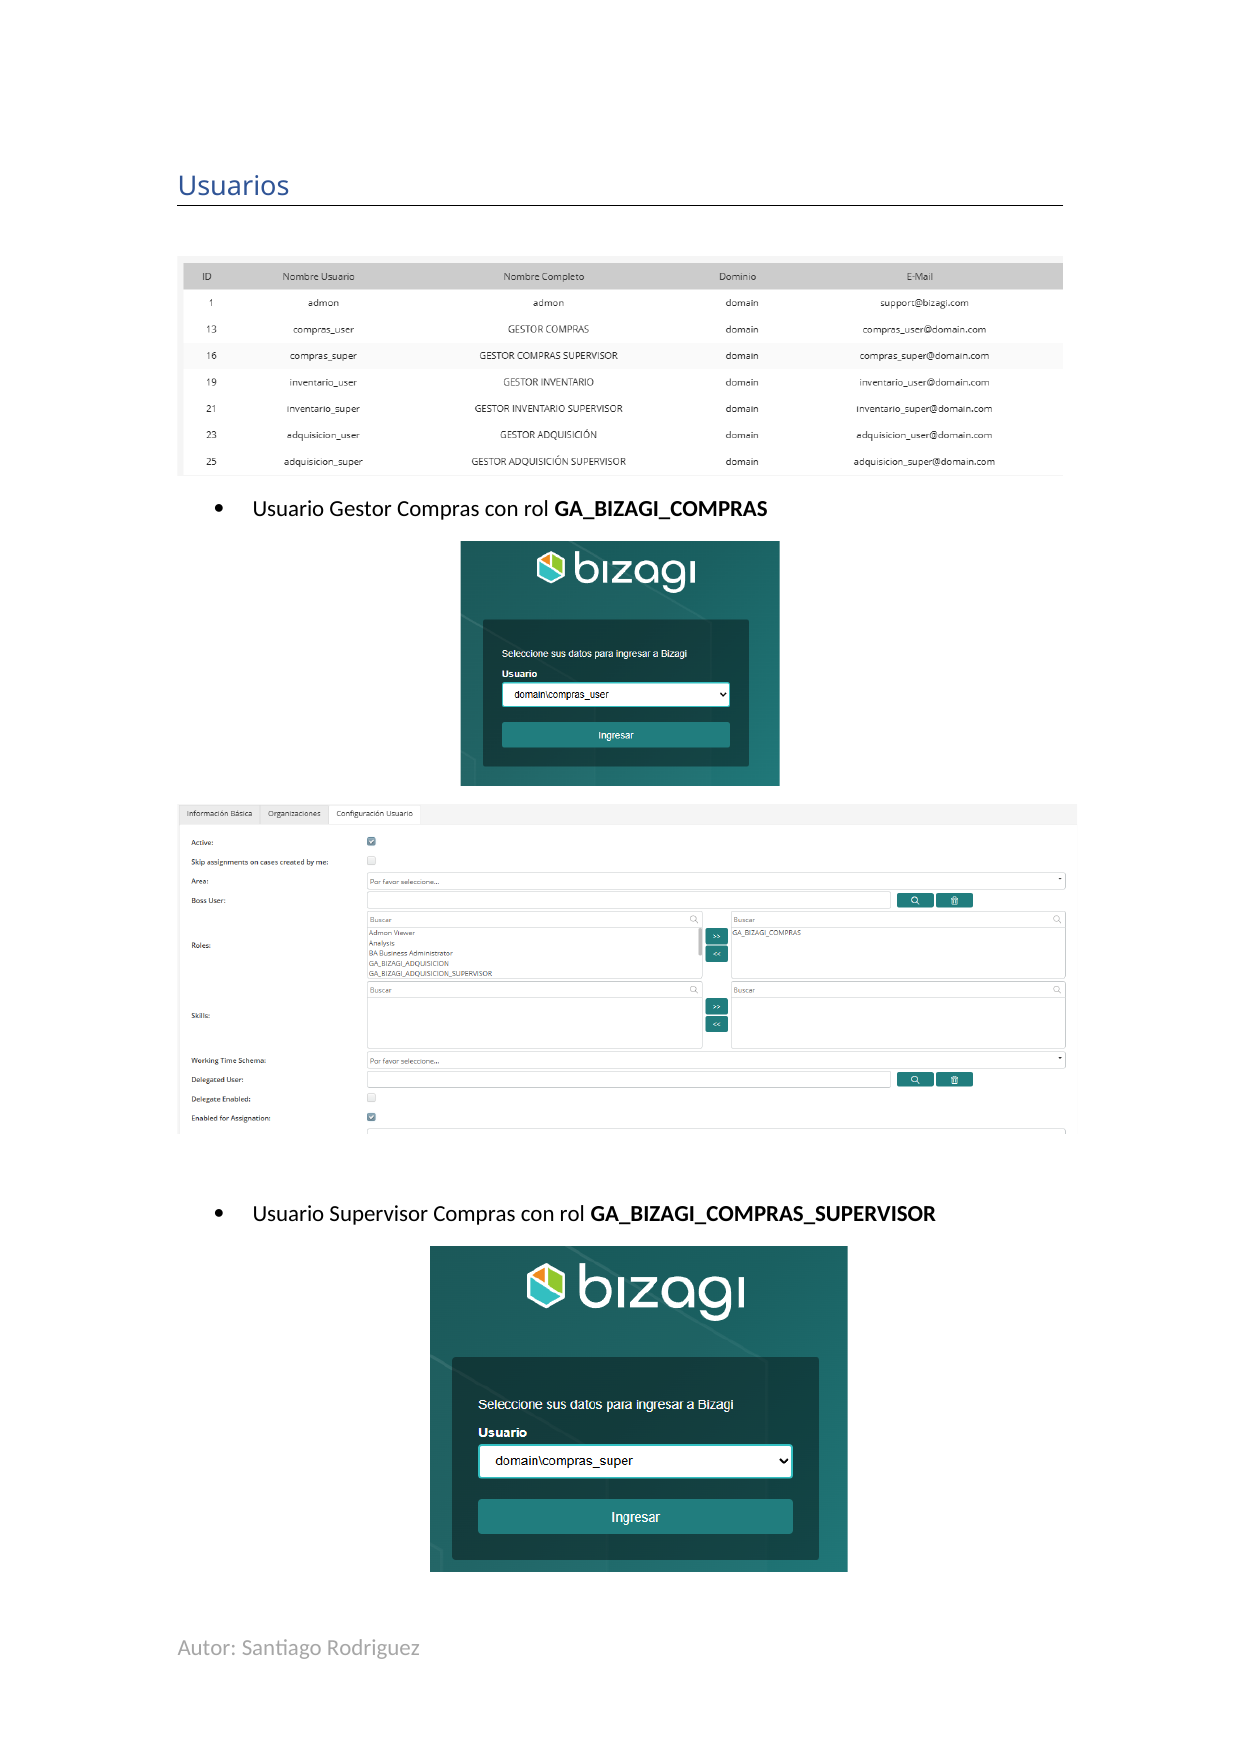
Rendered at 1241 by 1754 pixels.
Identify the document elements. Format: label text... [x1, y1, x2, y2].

list Usuario Gestor Compras con rol GA_BIZAGI_COMPRAS [215, 494, 1063, 522]
subtitle Usuarios [177, 166, 1063, 205]
picture [430, 1246, 848, 1572]
picture [177, 804, 1078, 1134]
picture [177, 256, 1063, 476]
list Usuario Supervisor Compras con rol GA_BIZAGI_COMPRAS_SUPERVISOR [215, 1199, 1063, 1228]
picture [460, 541, 780, 786]
